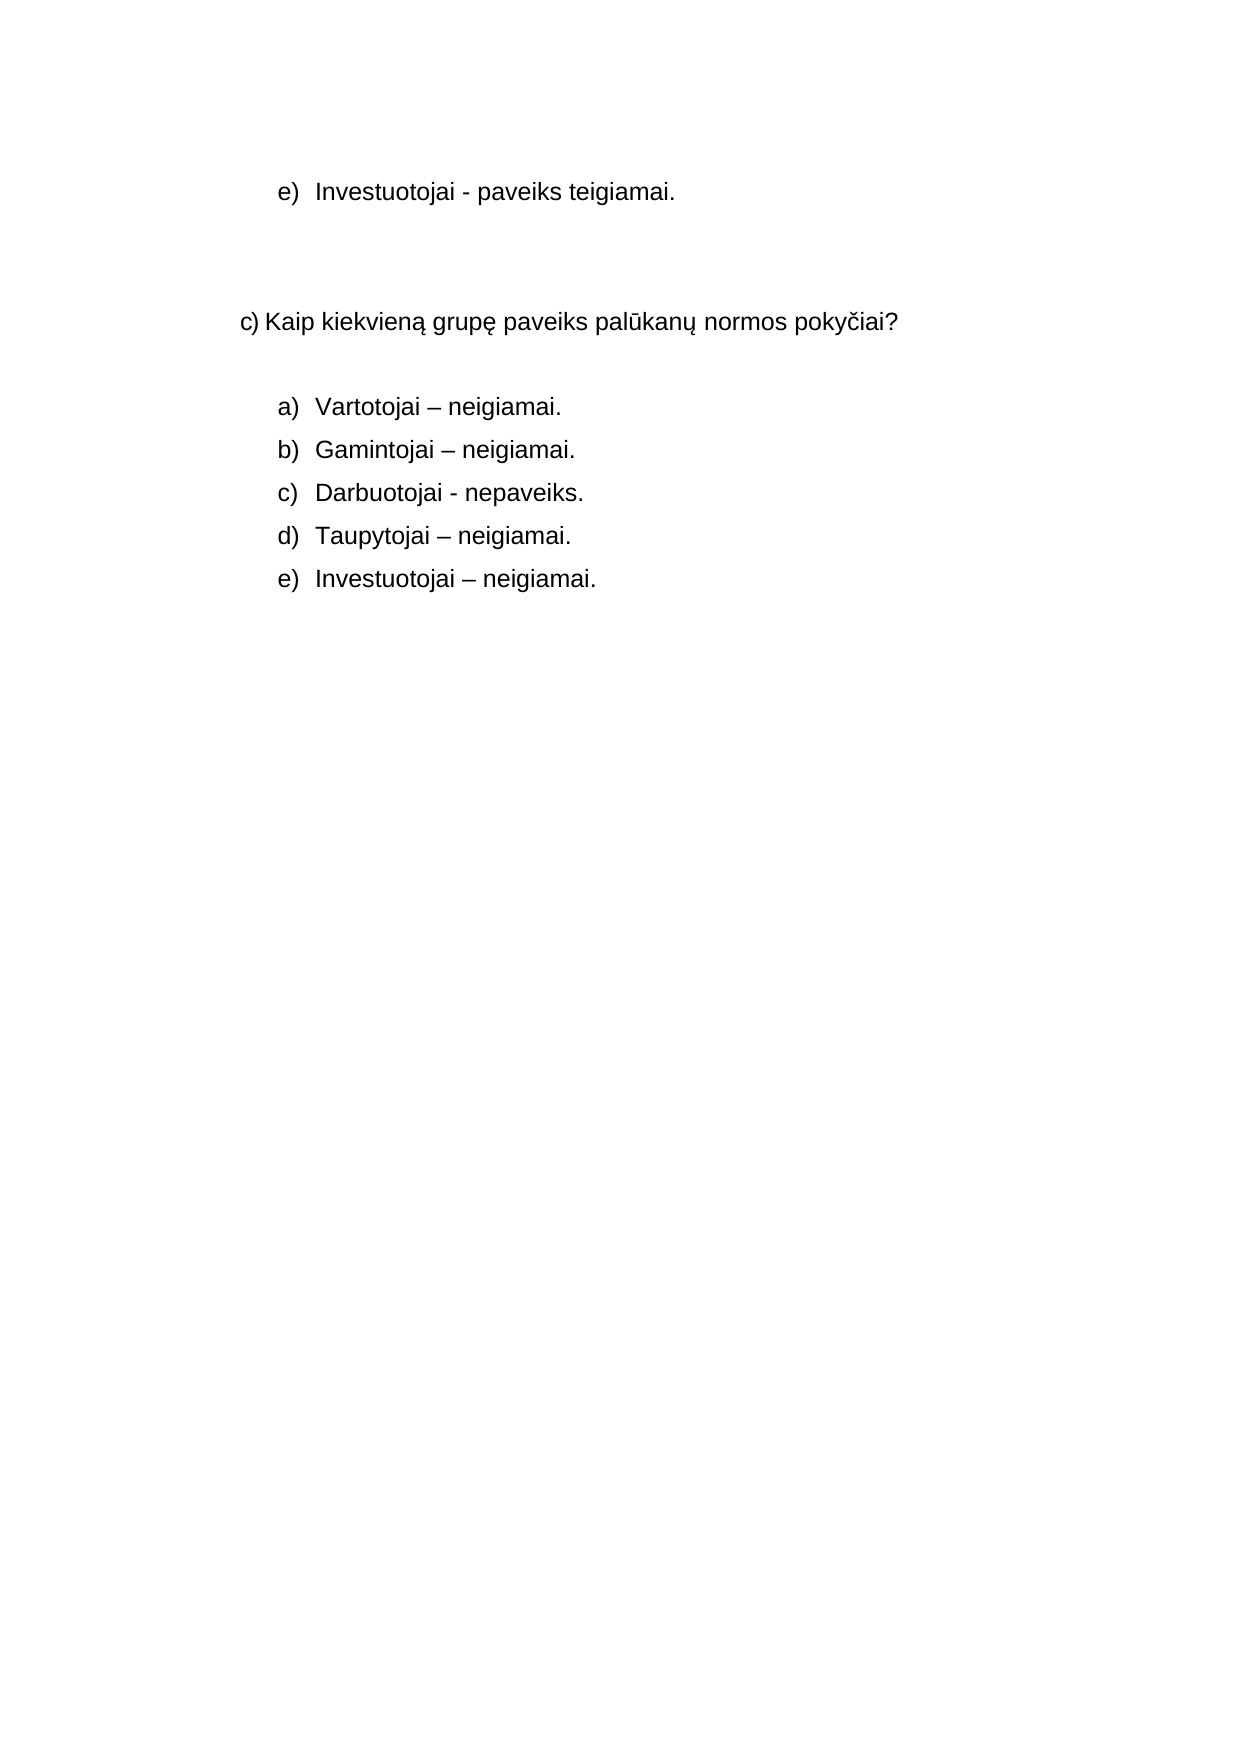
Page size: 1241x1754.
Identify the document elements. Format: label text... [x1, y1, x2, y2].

list Taupytojai – neigiamai. [277, 521, 1177, 550]
list Gamintojai – neigiamai. [277, 435, 1177, 463]
list Investuotojai – neigiamai. [277, 564, 1177, 593]
list Vartotojai – neigiamai. [277, 392, 1177, 420]
list Darbuotojai - nepaveiks. [277, 478, 1177, 507]
list Investuotojai - paveiks teigiamai. [277, 177, 1177, 206]
text c) Kaip kiekvieną grupę paveiks palūkanų normos ? [177, 307, 1181, 335]
